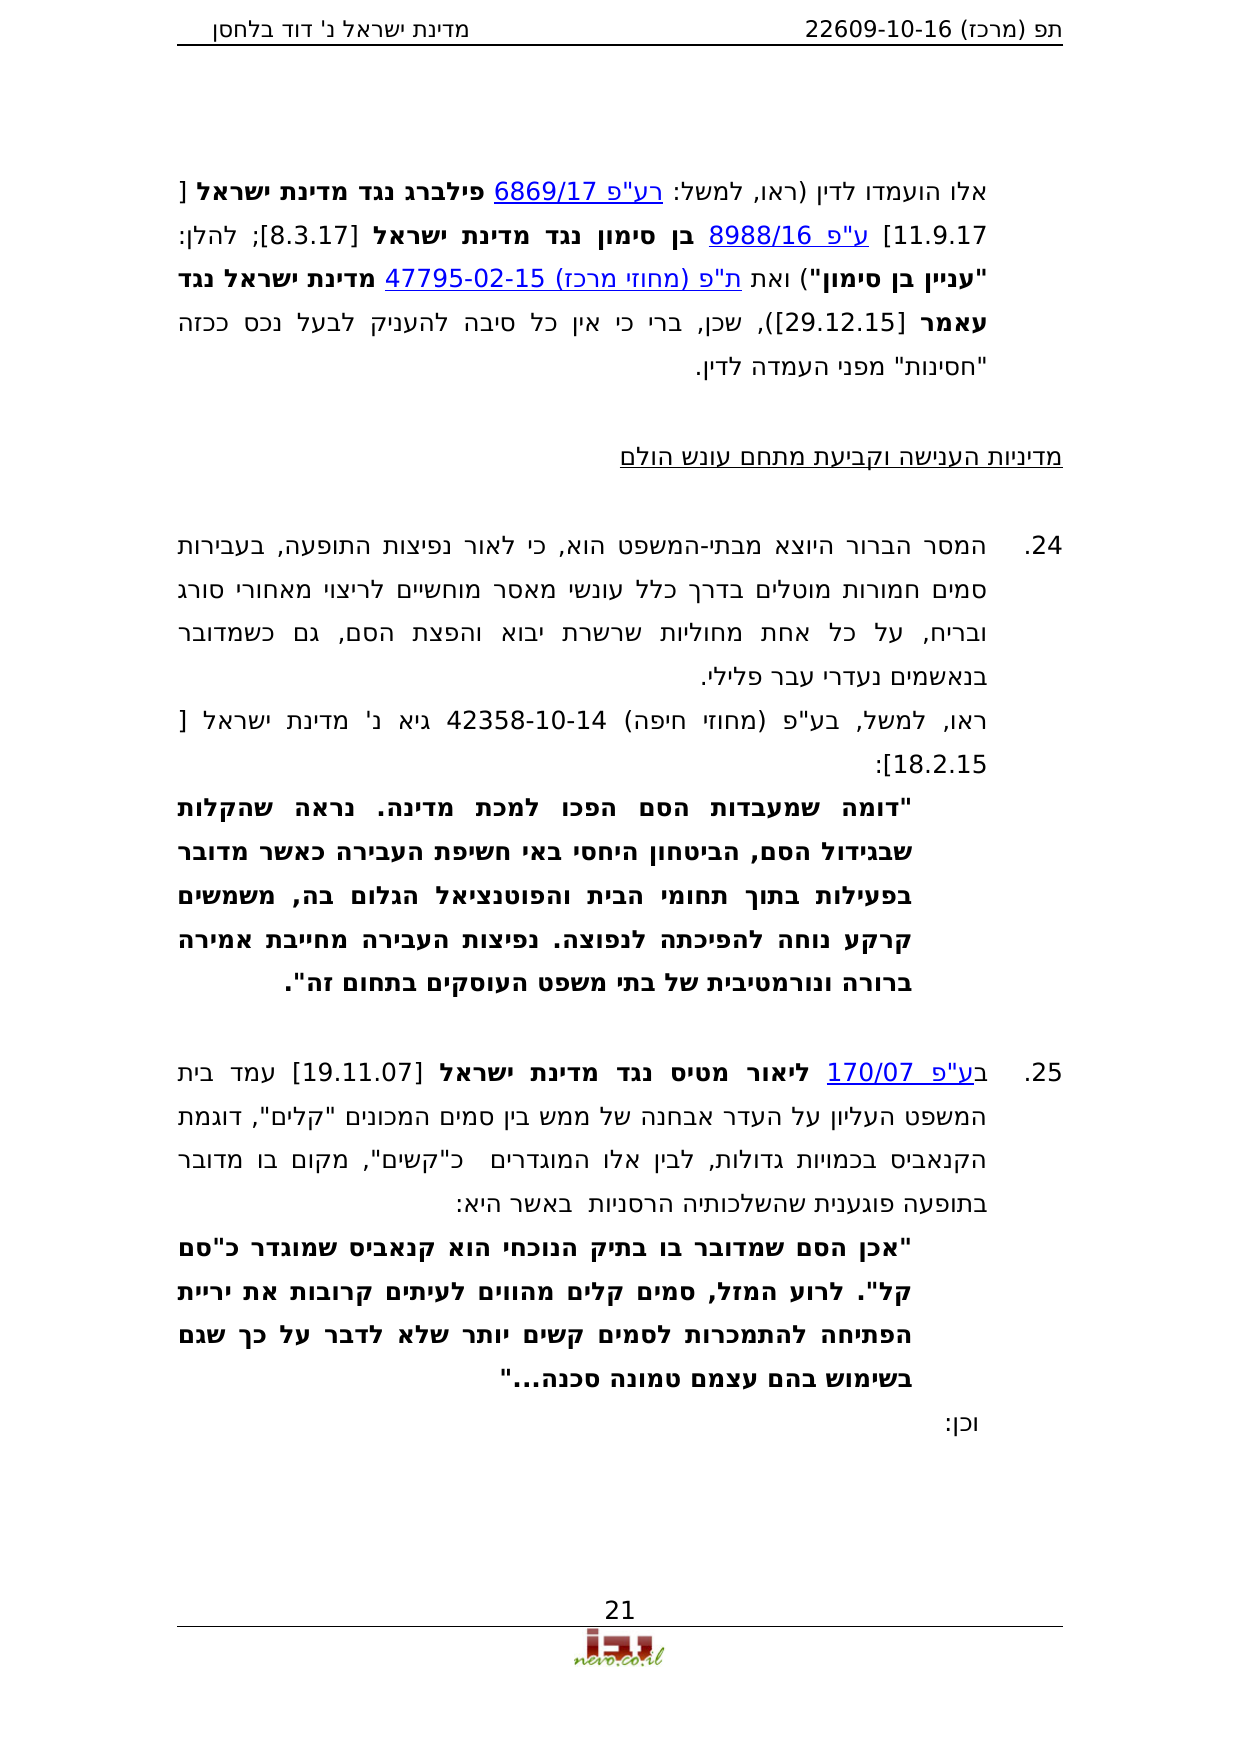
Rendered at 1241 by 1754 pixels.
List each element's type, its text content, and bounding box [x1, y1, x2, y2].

text 24. המסר הברור היוצא מבתי-המשפט הוא, כי לאור נפיצות התופעה, בעבירות סמים חמורות מוטלים בדרך כלל עונשי מאסר מוחשיים לריצוי מאחורי סורג ובריח, על כל אחת מחוליות שרשרת יבוא והפצת הסם, גם כשמדובר בנאשמים נעדרי עבר פלילי. [177, 531, 1063, 692]
text ראו, למשל, בע"פ (מחוזי חיפה) 42358-10-14 גיא נ' מדינת ישראל [18.2.15]: [177, 706, 988, 779]
picture [574, 1628, 666, 1667]
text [177, 177, 1063, 381]
text "אכן הסם שמדובר בו בתיק הנוכחי הוא קנאביס שמוגדר כ"סם קל". לרוע המזל, סמים קלים מהווים לעיתים קרובות את יריית הפתיחה להתמכרות לסמים קשים יותר שלא לדבר על כך שגם בשימוש בהם עצמם טמונה סכנה..." [177, 1233, 913, 1393]
text וכן: [177, 1408, 988, 1437]
text "דומה שמעבדות הסם הפכו למכת מדינה. נראה שהקלות שבגידול הסם, הביטחון היחסי באי חשיפת העבירה כאשר מדובר בפעילות בתוך תחומי הבית והפוטנציאל הגלום בה, משמשים קרקע נוחה להפיכתה לנפוצה. נפיצות העבירה מחייבת אמירה ברורה ונורמטיבית של בתי משפט העוסקים בתחום זה". [177, 794, 913, 998]
text מדיניות הענישה וקביעת מתחם עונש הולם [177, 442, 1063, 471]
text 25. בע"פ 170/07 ליאור מטיס נגד מדינת ישראל [19.11.07] עמד בית המשפט העליון על העדר אבחנה של ממש בין סמים המכונים "קלים", דוגמת הקנאביס בכמויות גדולות, לבין אלו המוגדרים כ"קשים", מקום בו מדובר בתופעה פוגענית שהשלכותיה הרסניות באשר היא: [177, 1058, 1063, 1218]
